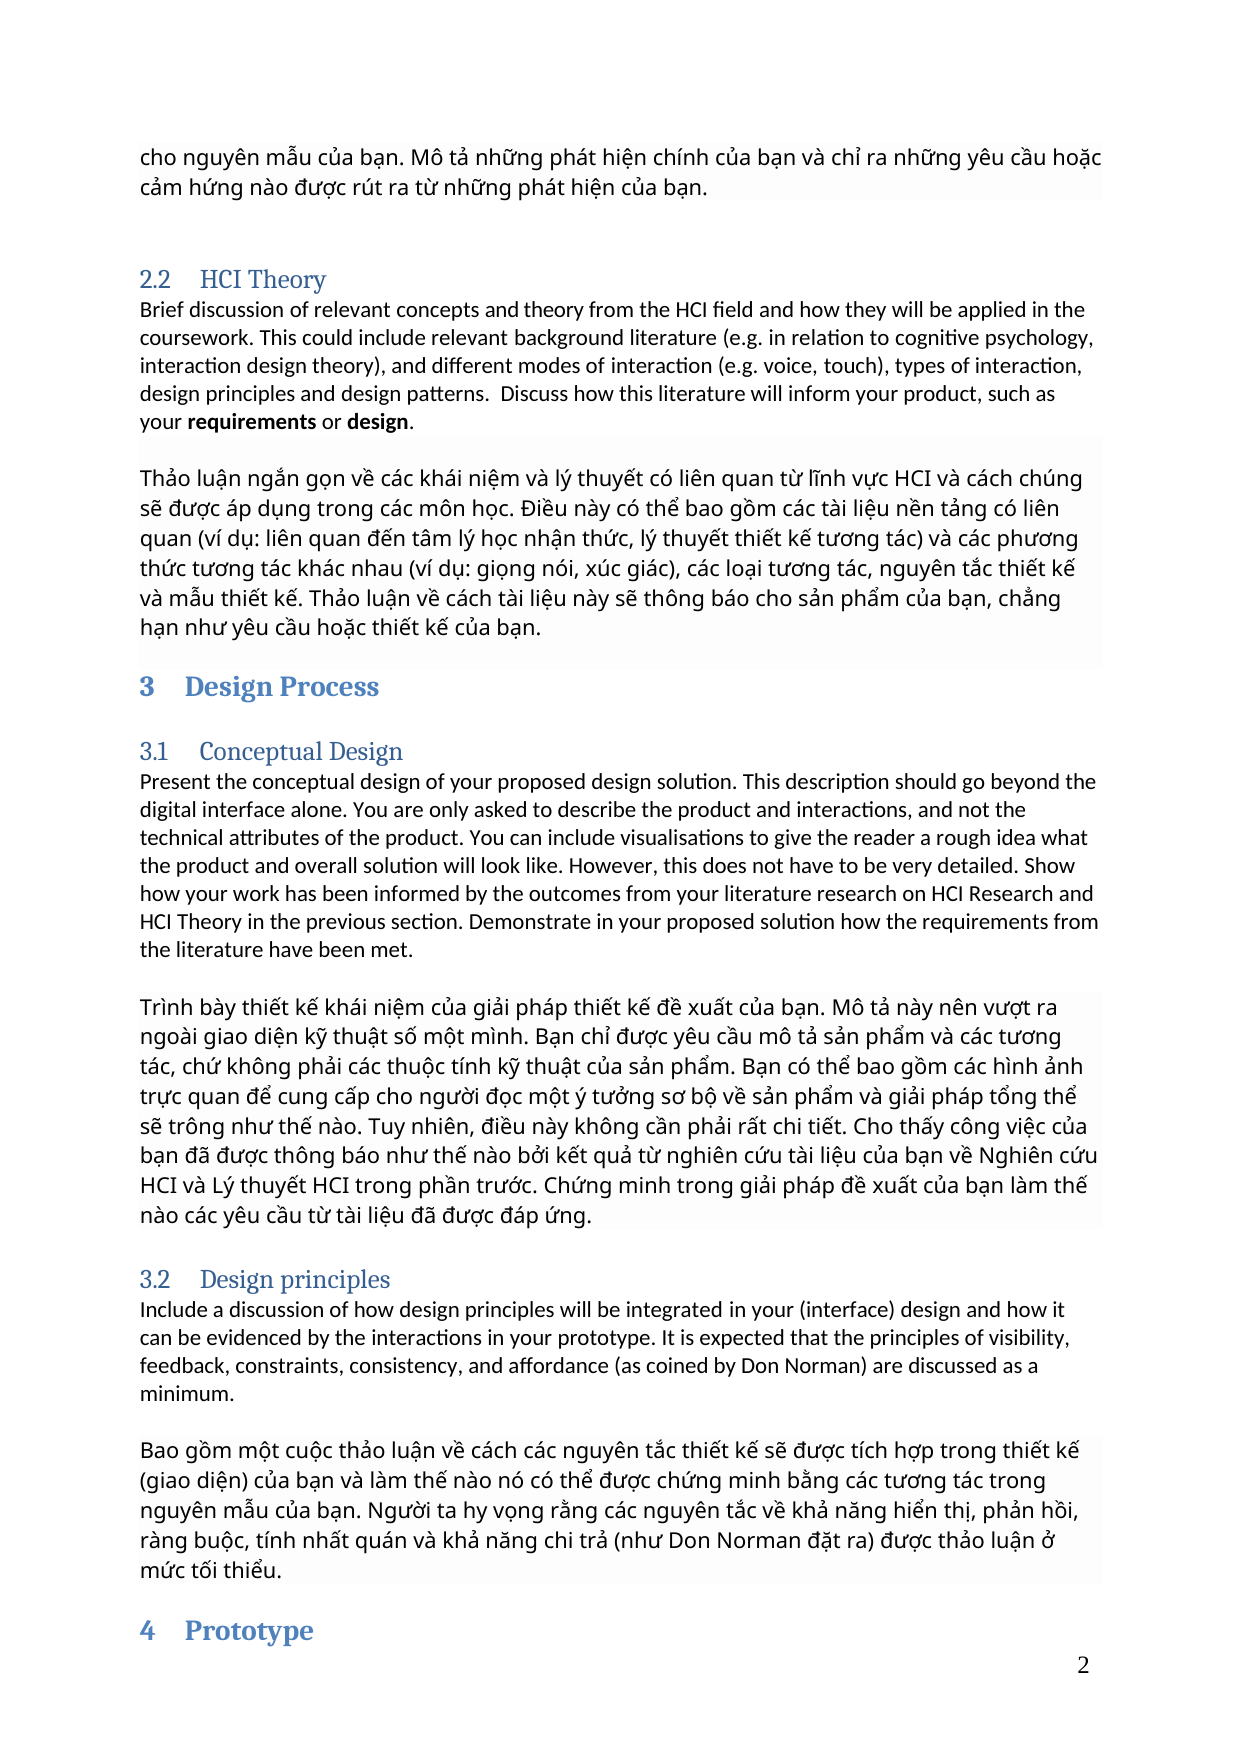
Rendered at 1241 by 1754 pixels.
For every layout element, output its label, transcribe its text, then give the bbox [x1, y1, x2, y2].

text Thảo luận ngắn gọn về các khái niệm và lý thuyết có liên quan từ lĩnh vực HCI và cách chúng sẽ được áp dụng trong các môn học. Điều này có thể bao gồm các tài liệu nền tảng có liên quan (ví dụ: liên quan đến tâm lý học nhận thức, lý thuyết thiết kế tương tác) và các phương thức tương tác khác nhau (ví dụ: giọng nói, xúc giác), các loại tương tác, nguyên tắc thiết kế và mẫu thiết kế. Thảo luận về cách tài liệu này sẽ thông báo cho sản phẩm của bạn, chẳng hạn như yêu cầu hoặc thiết kế của bạn. [139, 435, 1103, 642]
text Trình bày thiết kế khái niệm của giải pháp thiết kế đề xuất của bạn. Mô tả này nên vượt ra ngoài giao diện kỹ thuật số một mình. Bạn chỉ được yêu cầu mô tả sản phẩm và các tương tác, chứ không phải các thuộc tính kỹ thuật của sản phẩm. Bạn có thể bao gồm các hình ảnh trực quan để cung cấp cho người đọc một ý tưởng sơ bộ về sản phẩm và giải pháp tổng thể sẽ trông như thế nào. Tuy nhiên, điều này không cần phải rất chi tiết. Cho thấy công việc của bạn đã được thông báo như thế nào bởi kết quả từ nghiên cứu tài liệu của bạn về Nghiên cứu HCI và Lý thuyết HCI trong phần trước. Chứng minh trong giải pháp đề xuất của bạn làm thế nào các yêu cầu từ tài liệu đã được đáp ứng. [139, 991, 1103, 1230]
text Brief discussion of relevant concepts and theory from the HCI field and how they will be applied in the coursework. This could include relevant background literature (e.g. in relation to cognitive psychology, interaction design theory), and different modes of interaction (e.g. voice, touch), types of interaction, design principles and design patterns. Discuss how this literature will inform your product, such as your requirements or design. [139, 295, 1103, 435]
text Include a discussion of how design principles will be integrated in your (interface) design and how it can be evidenced by the interactions in your prototype. It is expected that the principles of visibility, feedback, constraints, consistency, and affordance (as coined by Don Norman) are discussed as a minimum. [139, 1295, 1103, 1407]
subtitle Design principles [139, 1264, 1103, 1295]
subtitle Prototype [139, 1614, 1103, 1648]
text Bao gồm một cuộc thảo luận về cách các nguyên tắc thiết kế sẽ được tích hợp trong thiết kế (giao diện) của bạn và làm thế nào nó có thể được chứng minh bằng các tương tác trong nguyên mẫu của bạn. Người ta hy vọng rằng các nguyên tắc về khả năng hiển thị, phản hồi, ràng buộc, tính nhất quán và khả năng chi trả (như Don Norman đặt ra) được thảo luận ở mức tối thiểu. [139, 1435, 1103, 1584]
subtitle Conceptual Design [139, 736, 1103, 767]
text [139, 142, 1103, 201]
subtitle HCI Theory [139, 264, 1103, 295]
subtitle Design Process [139, 670, 1103, 704]
text Present the conceptual design of your proposed design solution. This description should go beyond the digital interface alone. You are only asked to describe the product and interactions, and not the technical attributes of the product. You can include visualisations to give the reader a rough idea what the product and overall solution will look like. However, this does not have to be very detailed. Show how your work has been informed by the outcomes from your literature research on HCI Research and HCI Theory in the previous section. Demonstrate in your proposed solution how the requirements from the literature have been met. [139, 767, 1103, 963]
